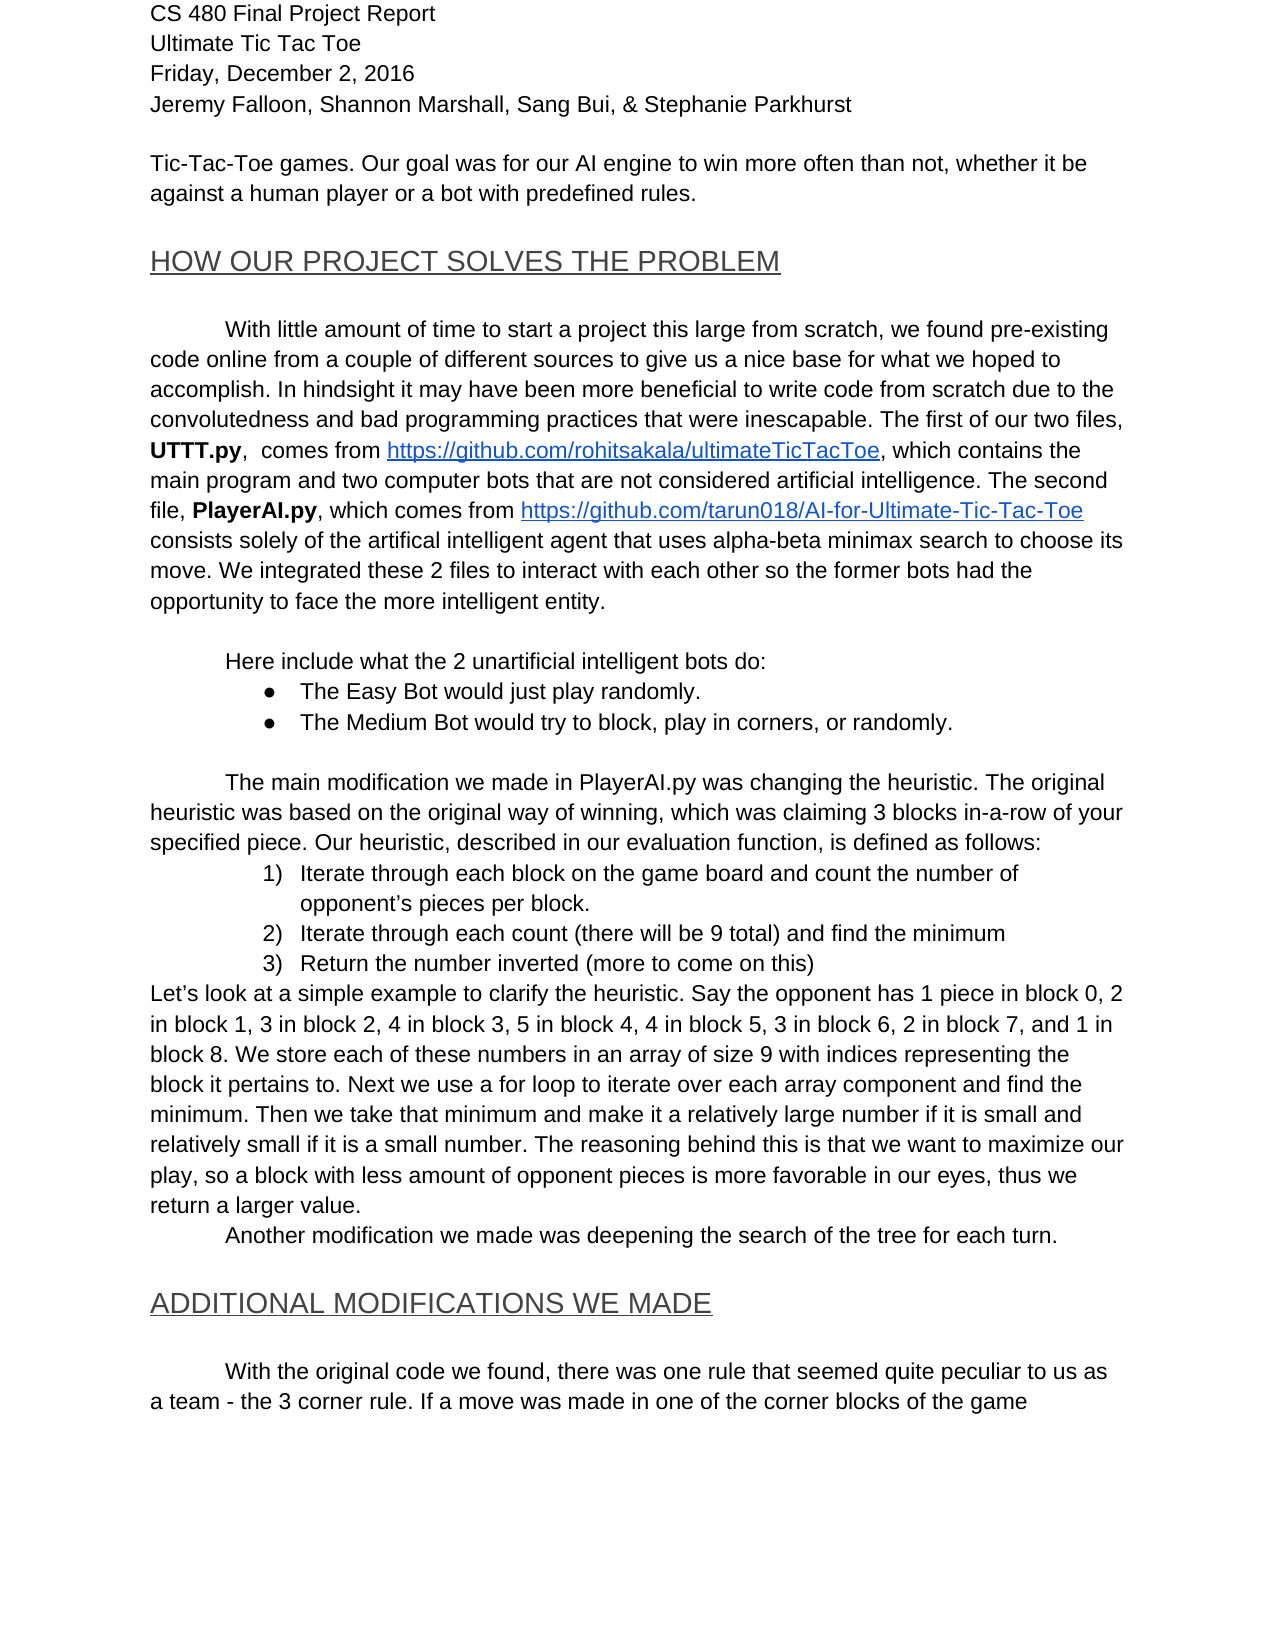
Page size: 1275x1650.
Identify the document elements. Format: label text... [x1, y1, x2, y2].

list The Easy Bot would just play randomly. [262, 678, 1125, 705]
list Return the number inverted (more to come on this) [262, 950, 1125, 977]
text The main modification we made in PlayerAI.py was changing the heuristic. The original heuristic was based on the original way of winning, which was claiming 3 blocks in-a-row of your specified piece. Our heuristic, described in our evaluation function, is defined as follows: [150, 769, 1125, 856]
text Here include what the 2 unartificial intelligent bots do: [150, 648, 1125, 674]
text With the original code we found, there was one rule that seemed quite peculiar to us as a team - the 3 corner rule. If a move was made in one of the corner blocks of the game [150, 1358, 1125, 1414]
list Iterate through each count (there will be 9 total) and find the minimum [262, 920, 1125, 946]
text Let’s look at a simple example to clarify the heuristic. Say the opponent has 1 piece in block 0, 2 in block 1, 3 in block 2, 4 in block 3, 5 in block 4, 4 in block 5, 3 in block 6, 2 in block 7, and 1 in block 8. We store each of these numbers in an array of size 9 with indices representing the block it pertains to. Next we use a for loop to iterate over each array component and find the minimum. Then we take that minimum and make it a relatively large number if it is small and relatively small if it is a small number. The reasoning behind this is that we want to maximize our play, so a block with less amount of opponent pieces is more favorable in our eyes, thus we return a larger value. [150, 980, 1125, 1218]
list The Medium Bot would try to block, play in corners, or randomly. [262, 708, 1125, 735]
text With little amount of time to start a project this large from scratch, we found pre-existing code online from a couple of different sources to give us a nice base for what we hoped to accomplish. In hindsight it may have been more beneficial to write code from scratch due to the convolutedness and bad programming practices that were inescapable. The first of our two files, UTTT.py, comes from https://github.com/rohitsakala/ultimateTicTacToe, which contains the main program and two computer bots that are not considered artificial intelligence. The second file, PlayerAI.py, which comes from https://github.com/tarun018/AI-for-Ultimate-Tic-Tac-Toe consists solely of the artifical intelligent agent that uses alpha-beta minimax search to choose its move. We integrated these 2 files to interact with each other so the former bots had the opportunity to face the more intelligent entity. [150, 316, 1125, 614]
subtitle HOW OUR PROJECT SOLVES THE PROBLEM [150, 244, 1125, 277]
list Iterate through each block on the game board and count the number of opponent’s pieces per block. [262, 859, 1125, 916]
text Tic-Tac-Toe games. Our goal was for our AI engine to win more often than not, whether it be against a human player or a bot with predefined rules. [150, 150, 1125, 207]
text Another modification we made was deepening the search of the tree for each turn. [150, 1222, 1125, 1248]
subtitle ADDITIONAL MODIFICATIONS WE MADE [150, 1286, 1125, 1319]
